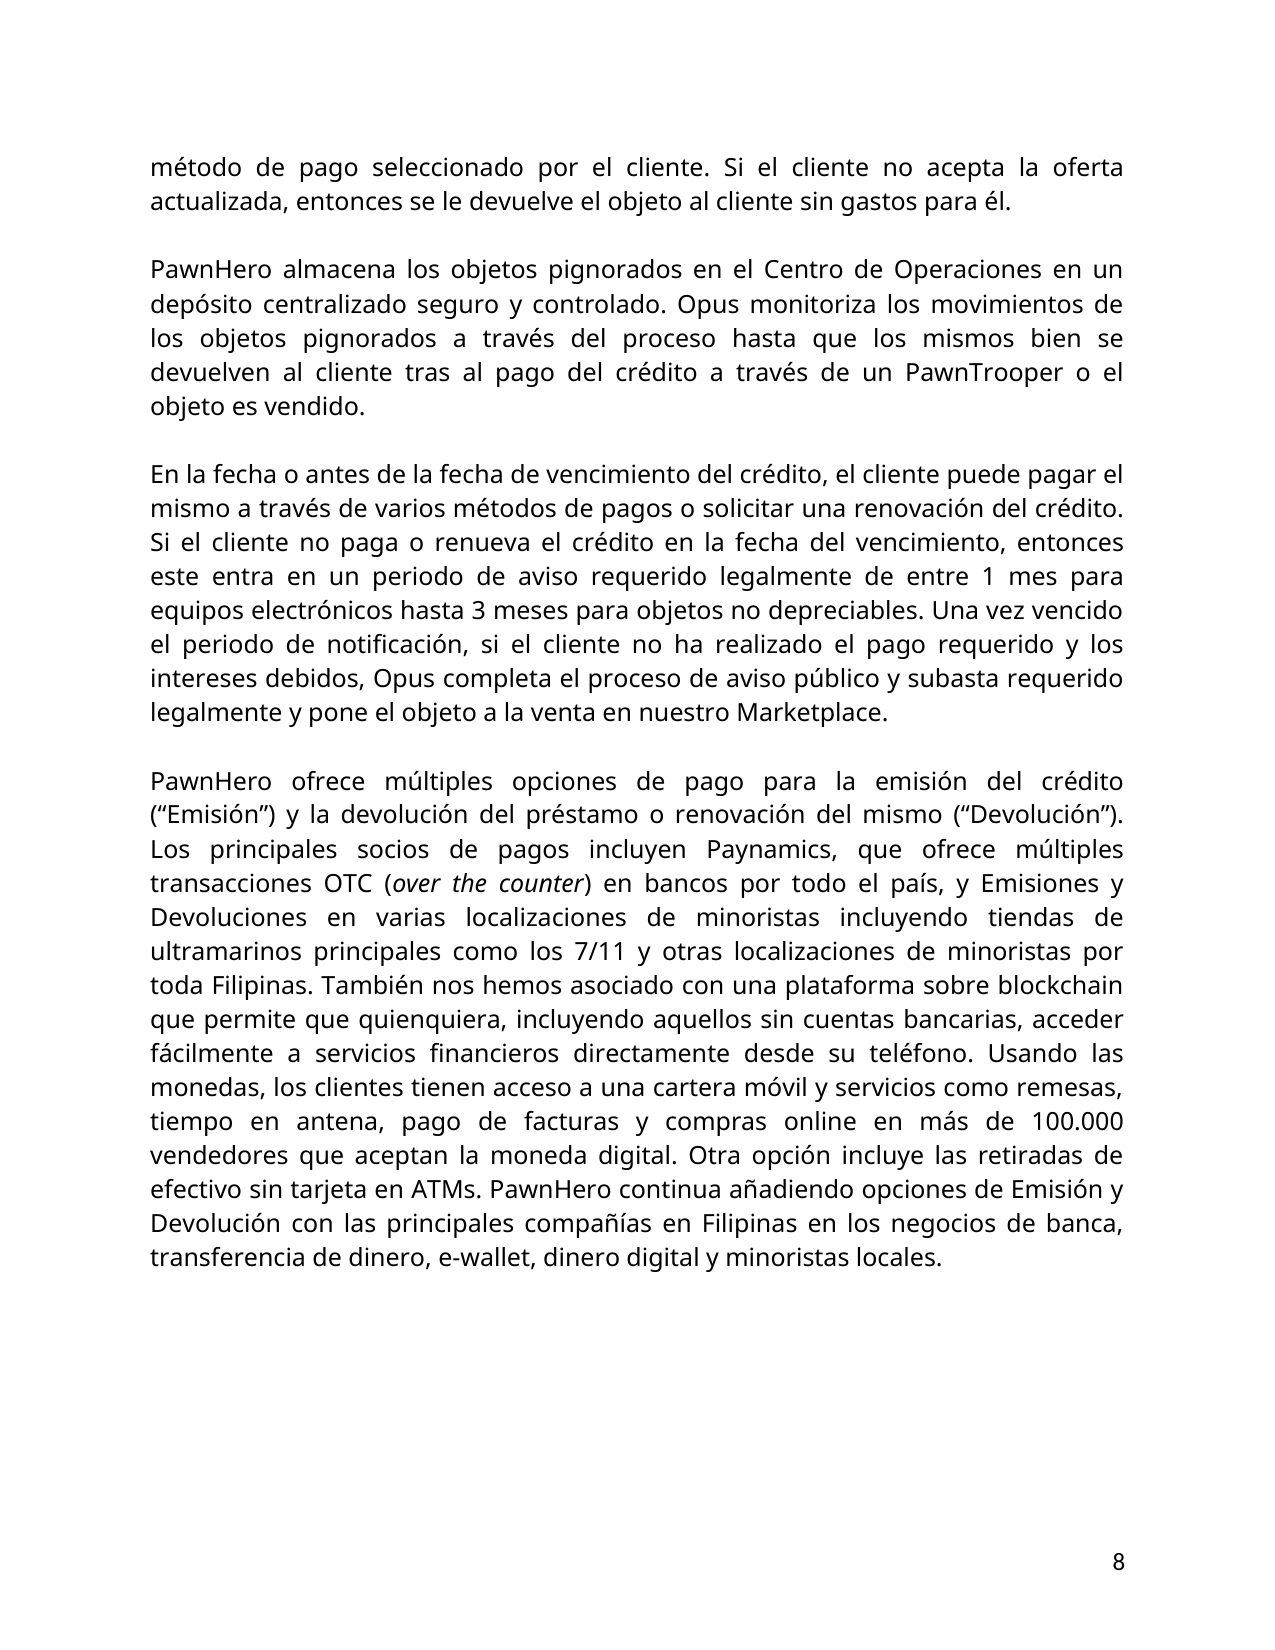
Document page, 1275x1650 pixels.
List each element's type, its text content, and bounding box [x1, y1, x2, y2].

text PawnHero ofrece múltiples opciones de pago para la emisión del crédito (“Emisión”) y la devolución del préstamo o renovación del mismo (“Devolución”). Los principales socios de pagos incluyen Paynamics, que ofrece múltiples transacciones OTC (over the counter) en bancos por todo el país, y Emisiones y Devoluciones en varias localizaciones de minoristas incluyendo tiendas de ultramarinos principales como los 7/11 y otras localizaciones de minoristas por toda Filipinas. También nos hemos asociado con una plataforma sobre blockchain que permite que quienquiera, incluyendo aquellos sin cuentas bancarias, acceder fácilmente a servicios financieros directamente desde su teléfono. Usando las monedas, los clientes tienen acceso a una cartera móvil y servicios como remesas, tiempo en antena, pago de facturas y compras online en más de 100.000 vendedores que aceptan la moneda digital. Otra opción incluye las retiradas de efectivo sin tarjeta en ATMs. PawnHero continua añadiendo opciones de Emisión y Devolución con las principales compañías en Filipinas en los negocios de banca, transferencia de dinero, e-wallet, dinero digital y minoristas locales. [150, 763, 1125, 1274]
text En la fecha o antes de la fecha de vencimiento del crédito, el cliente puede pagar el mismo a través de varios métodos de pagos o solicitar una renovación del crédito. Si el cliente no paga o renueva el crédito en la fecha del vencimiento, entonces este entra en un periodo de aviso requerido legalmente de entre 1 mes para equipos electrónicos hasta 3 meses para objetos no depreciables. Una vez vencido el periodo de notificación, si el cliente no ha realizado el pago requerido y los intereses debidos, Opus completa el proceso de aviso público y subasta requerido legalmente y pone el objeto a la venta en nuestro Marketplace. [150, 457, 1125, 729]
text PawnHero almacena los objetos pignorados en el Centro de Operaciones en un depósito centralizado seguro y controlado. Opus monitoriza los movimientos de los objetos pignorados a través del proceso hasta que los mismos bien se devuelven al cliente tras al pago del crédito a través de un PawnTrooper o el objeto es vendido. [150, 252, 1125, 422]
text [150, 150, 1125, 218]
